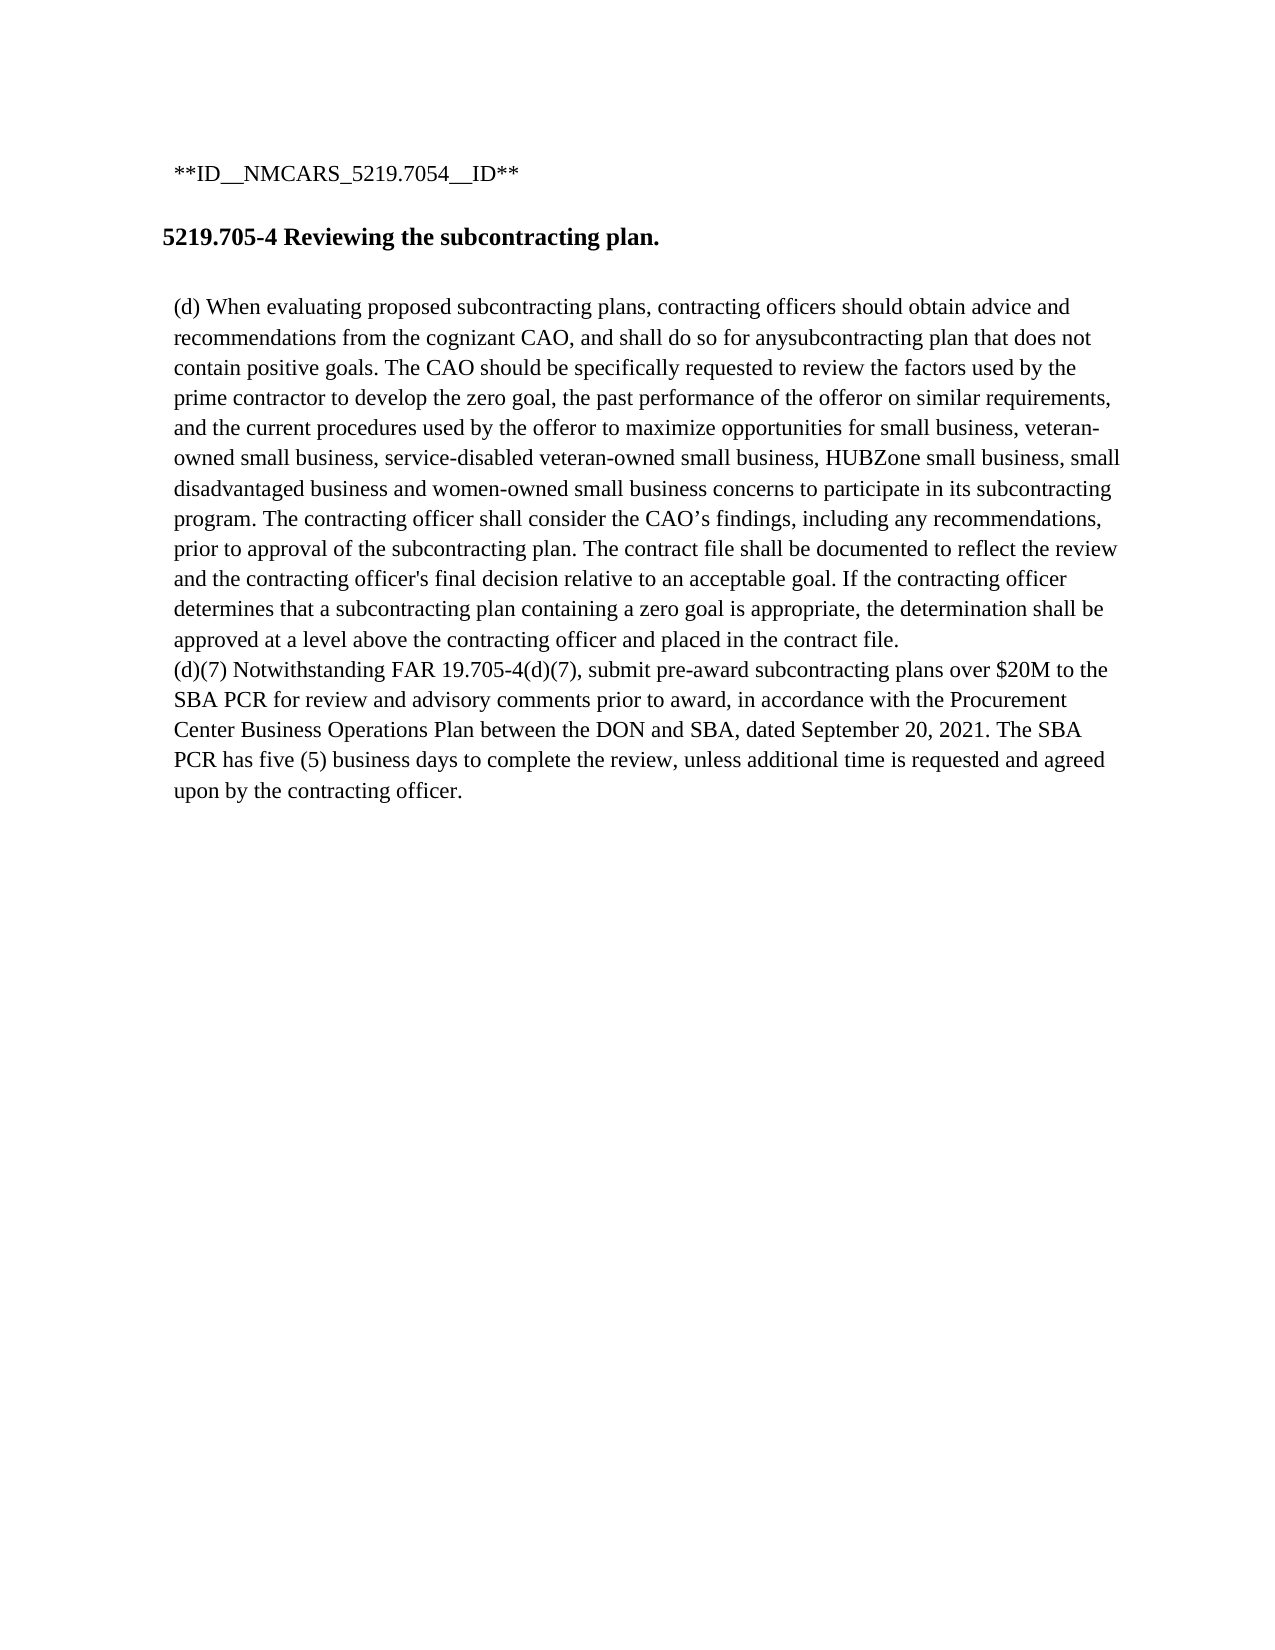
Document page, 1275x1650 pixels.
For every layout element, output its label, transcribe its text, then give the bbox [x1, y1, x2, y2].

text (d)(7) Notwithstanding FAR 19.705-4(d)(7), submit pre-award subcontracting plans over $20M to the SBA PCR for review and advisory comments prior to award, in accordance with the Procurement Center Business Operations Plan between the DON and SBA, dated September 20, 2021. The SBA PCR has five (5) business days to complete the review, unless additional time is requested and agreed upon by the contracting officer. [163, 645, 1135, 813]
subtitle 5219.705-4 Reviewing the subcontracting plan. [162, 222, 1125, 251]
text (d) When evaluating proposed subcontracting plans, contracting officers should obtain advice and recommendations from the cognizant CAO, and shall do so for anysubcontracting plan that does not contain positive goals. The CAO should be specifically requested to review the factors used by the prime contractor to develop the zero goal, the past performance of the offeror on similar requirements, and the current procedures used by the offeror to maximize opportunities for small business, veteran-owned small business, service-disabled veteran-owned small business, HUBZone small business, small disadvantaged business and women-owned small business concerns to participate in its subcontracting program. The contracting officer shall consider the CAO’s findings, including any recommendations, prior to approval of the subcontracting plan. The contract file shall be documented to reflect the review and the contracting officer's final decision relative to an acceptable goal. If the contracting officer determines that a subcontracting plan containing a zero goal is appropriate, the determination shall be approved at a level above the contracting officer and placed in the contract file. [163, 283, 1135, 645]
text **ID__NMCARS_5219.7054__ID** [163, 150, 1135, 197]
